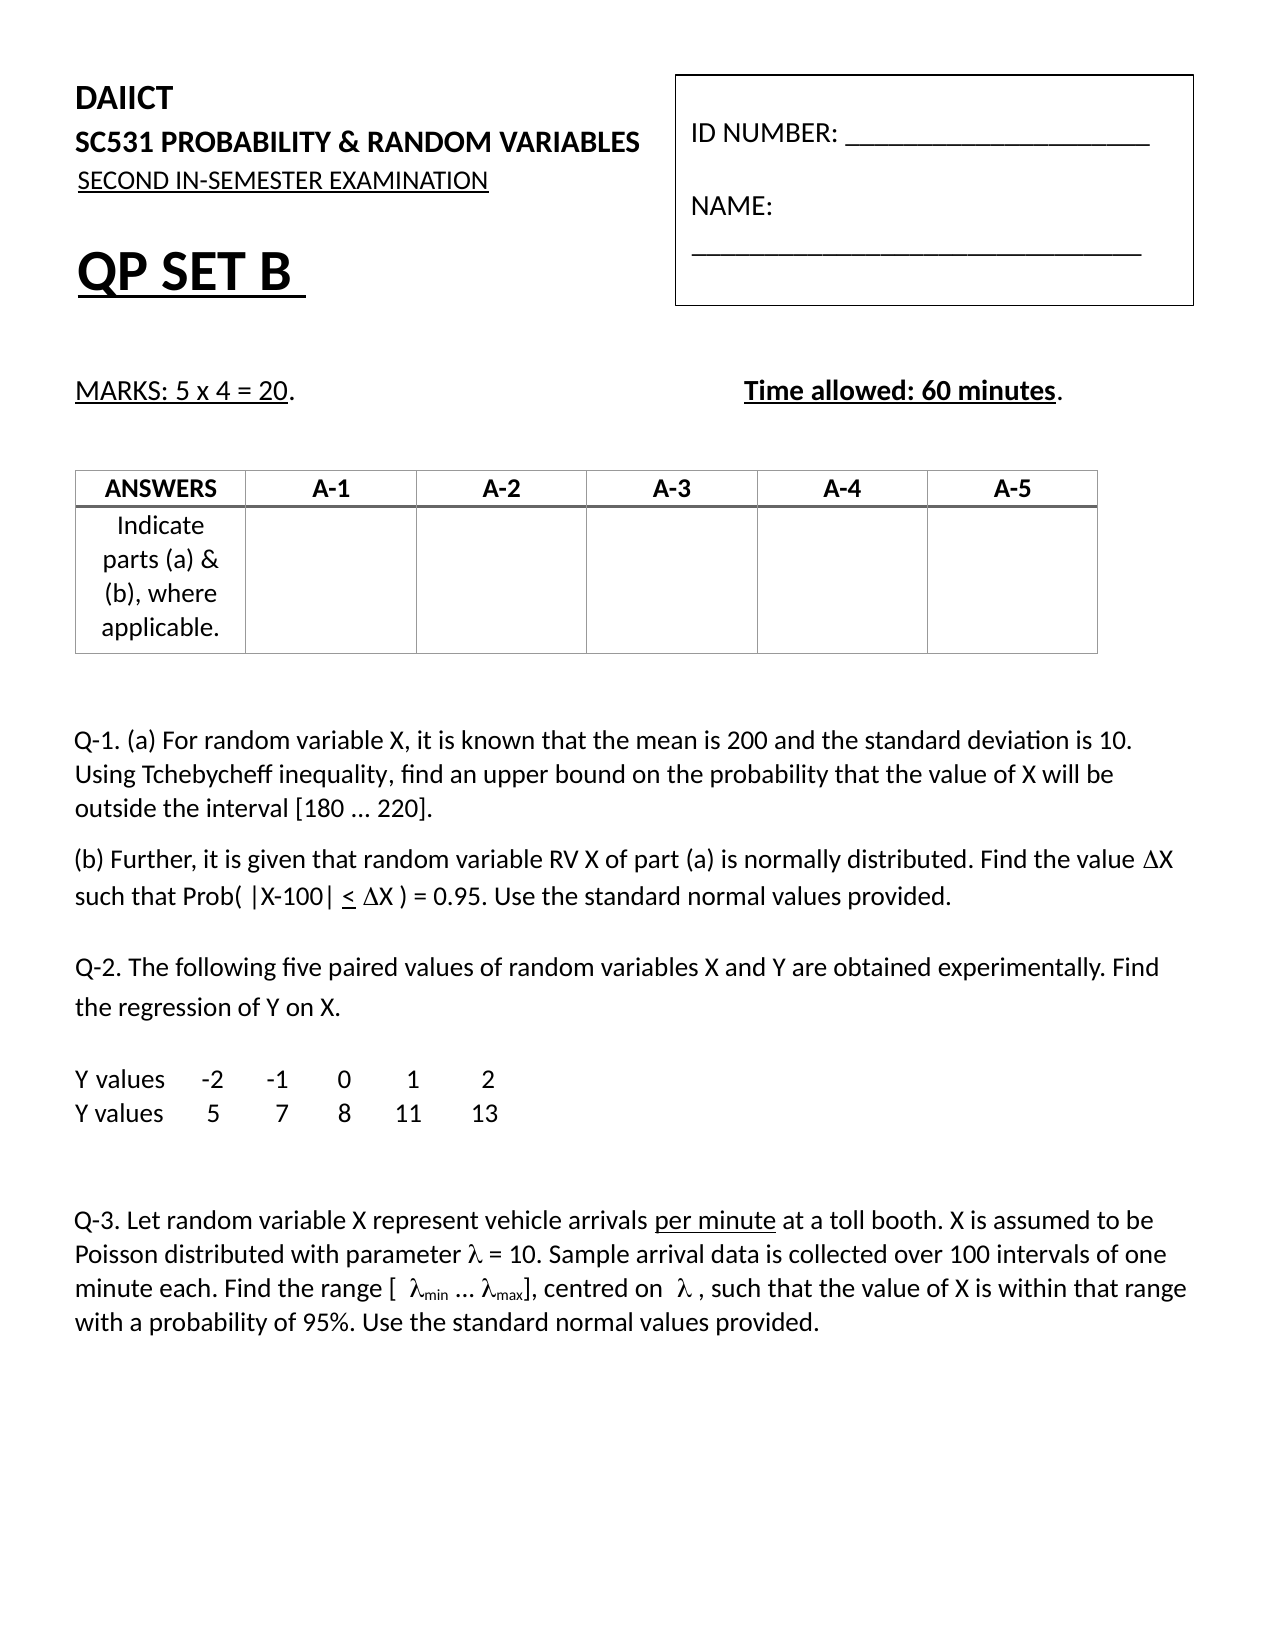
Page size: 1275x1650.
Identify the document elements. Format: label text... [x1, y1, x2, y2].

text QP SET B [77, 234, 675, 305]
table_cell [928, 508, 1097, 652]
text (b) Further, it is given that random variable RV X of part (a) is normally distributed. Find the value DX such that Prob( |X-100| < DX ) = 0.95. Use the standard normal values provided. [73, 842, 1200, 913]
table_header ANSWERS [76, 471, 245, 505]
text Y values 5 7 8 11 13 [75, 1097, 1200, 1129]
text Q-3. Let random variable X represent vehicle arrivals per minute at a toll booth. X is assumed to be Poisson distributed with parameter l = 10. Sample arrival data is collected over 100 intervals of one minute each. Find the range [ lmin ... lmax], centred on l , such that the value of X is within that range with a probability of 95%. Use the standard normal values provided. [73, 1203, 1200, 1338]
table_header A-3 [587, 471, 757, 505]
list values -2 -1 0 1 2 [75, 1062, 1200, 1096]
table_cell [758, 508, 927, 652]
text SECOND IN-SEMESTER EXAMINATION [77, 163, 675, 196]
table_header A-4 [758, 471, 927, 505]
text Q-1. (a) For random variable X, it is known that the mean is 200 and the standard deviation is 10. Using Tchebycheff inequality, find an upper bound on the probability that the value of X will be outside the interval [180 ... 220]. [73, 723, 1200, 824]
table_cell [417, 508, 586, 652]
text MARKS: 5 x 4 = 20. Time allowed: 60 minutes. [75, 372, 1200, 408]
table_cell [587, 508, 757, 652]
text SC531 PROBABILITY & RANDOM VARIABLES [75, 122, 675, 160]
table_header A-5 [928, 471, 1097, 505]
table_header A-2 [417, 471, 586, 505]
text DAIICT [75, 75, 675, 118]
table_header A-1 [246, 471, 416, 505]
table_cell Indicate parts (a) & (b), where applicable. [76, 508, 245, 652]
table_cell [246, 508, 416, 652]
text Q-2. The following five paired values of random variables X and Y are obtained experimentally. Find the regression of Y on X. [75, 950, 1200, 1024]
